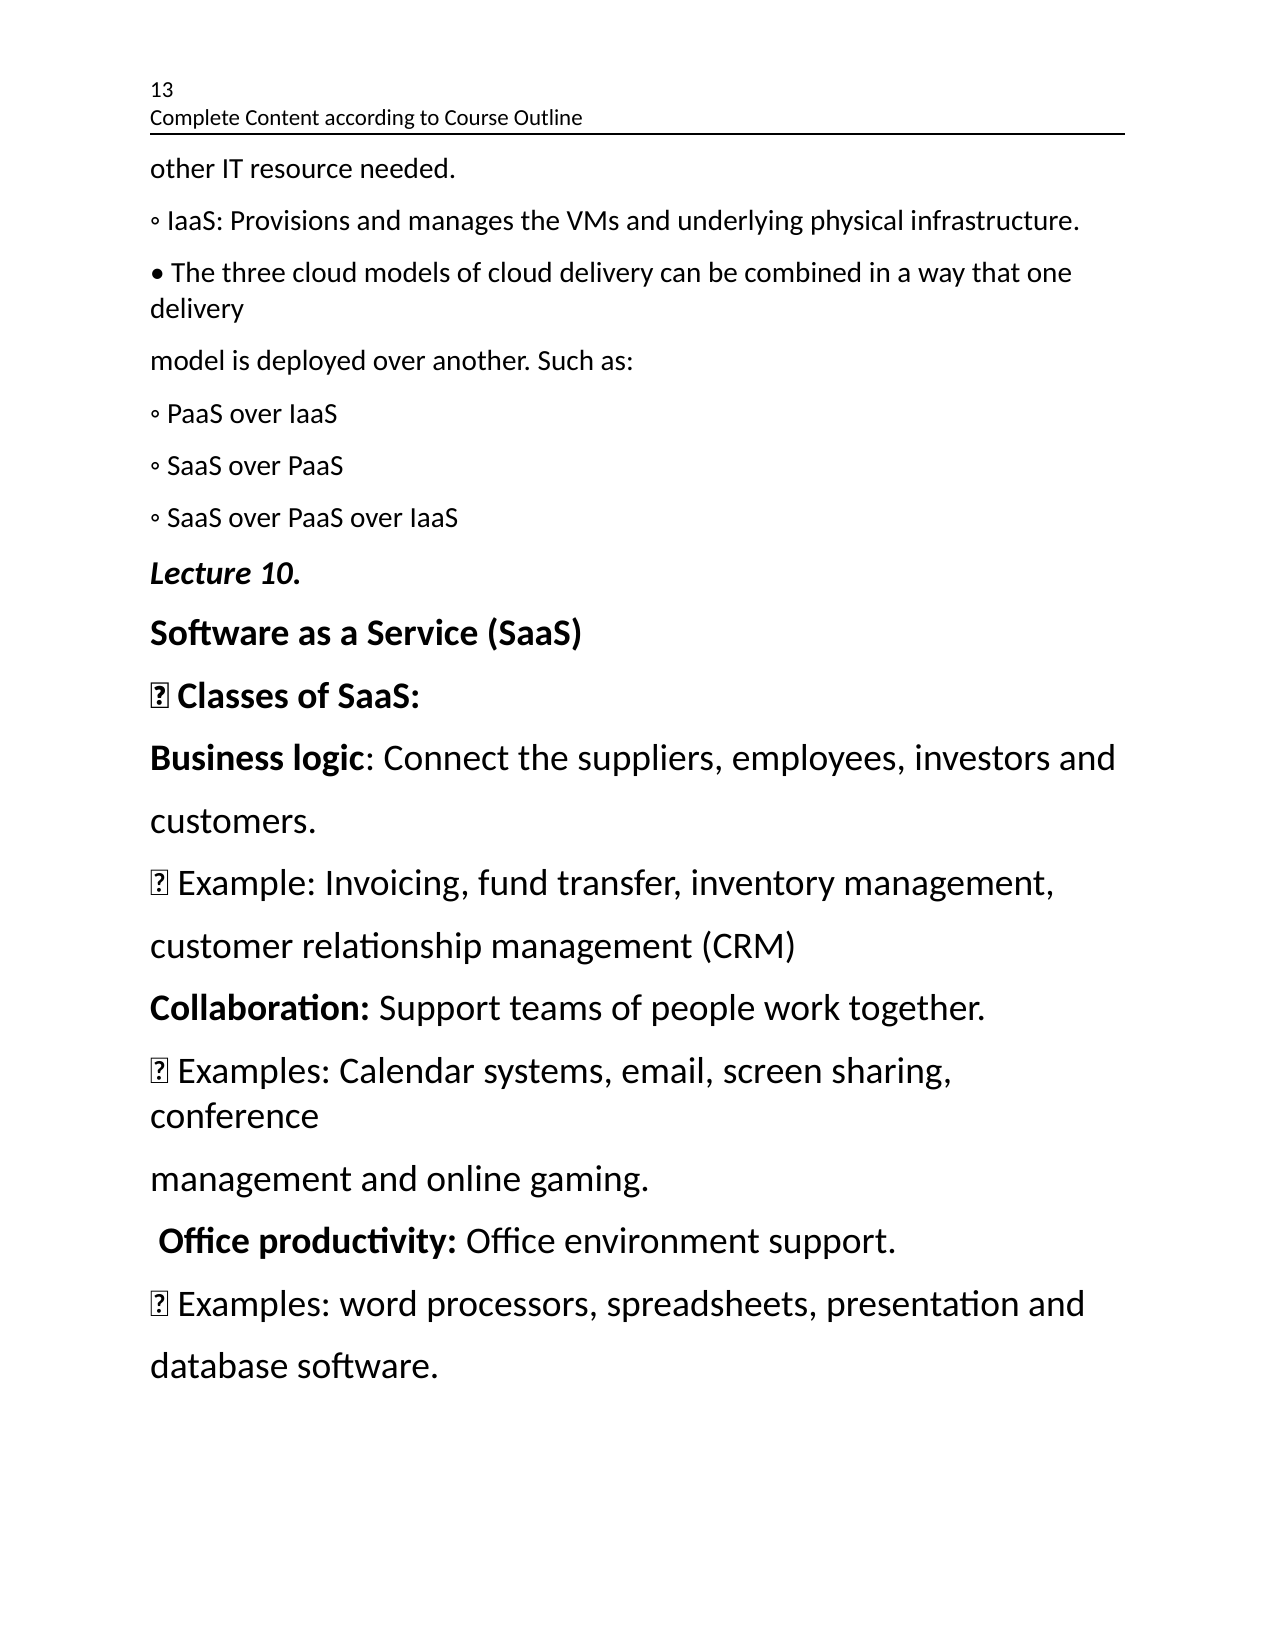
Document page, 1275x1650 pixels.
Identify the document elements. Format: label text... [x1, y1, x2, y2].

text Collaboration: Support teams of people work together. [150, 984, 1125, 1030]
text  Examples: word processors, spreadsheets, presentation and [150, 1280, 1125, 1326]
text management and online gaming. [150, 1155, 1125, 1201]
text database software. [150, 1342, 1125, 1388]
text other IT resource needed. [150, 150, 1125, 186]
text • The three cloud models of cloud delivery can be combined in a way that one delivery [150, 254, 1125, 326]
text Office productivity: Office environment support. [150, 1217, 1125, 1263]
text customer relationship management (CRM) [150, 922, 1125, 967]
text Software as a Service (SaaS) [150, 609, 1125, 655]
text  Classes of SaaS: [150, 672, 1125, 717]
text ◦ PaaS over IaaS [150, 395, 1125, 430]
text  Examples: Calendar systems, email, screen sharing, conference [150, 1047, 1125, 1138]
text ◦ SaaS over PaaS [150, 447, 1125, 483]
text customers. [150, 797, 1125, 842]
text Lecture 10. [150, 552, 1125, 592]
text model is deployed over another. Such as: [150, 342, 1125, 378]
text  Example: Invoicing, fund transfer, inventory management, [150, 859, 1125, 905]
text ◦ SaaS over PaaS over IaaS [150, 499, 1125, 535]
text Business logic: Connect the suppliers, employees, investors and [150, 734, 1125, 780]
text ◦ IaaS: Provisions and manages the VMs and underlying physical infrastructure. [150, 202, 1125, 238]
